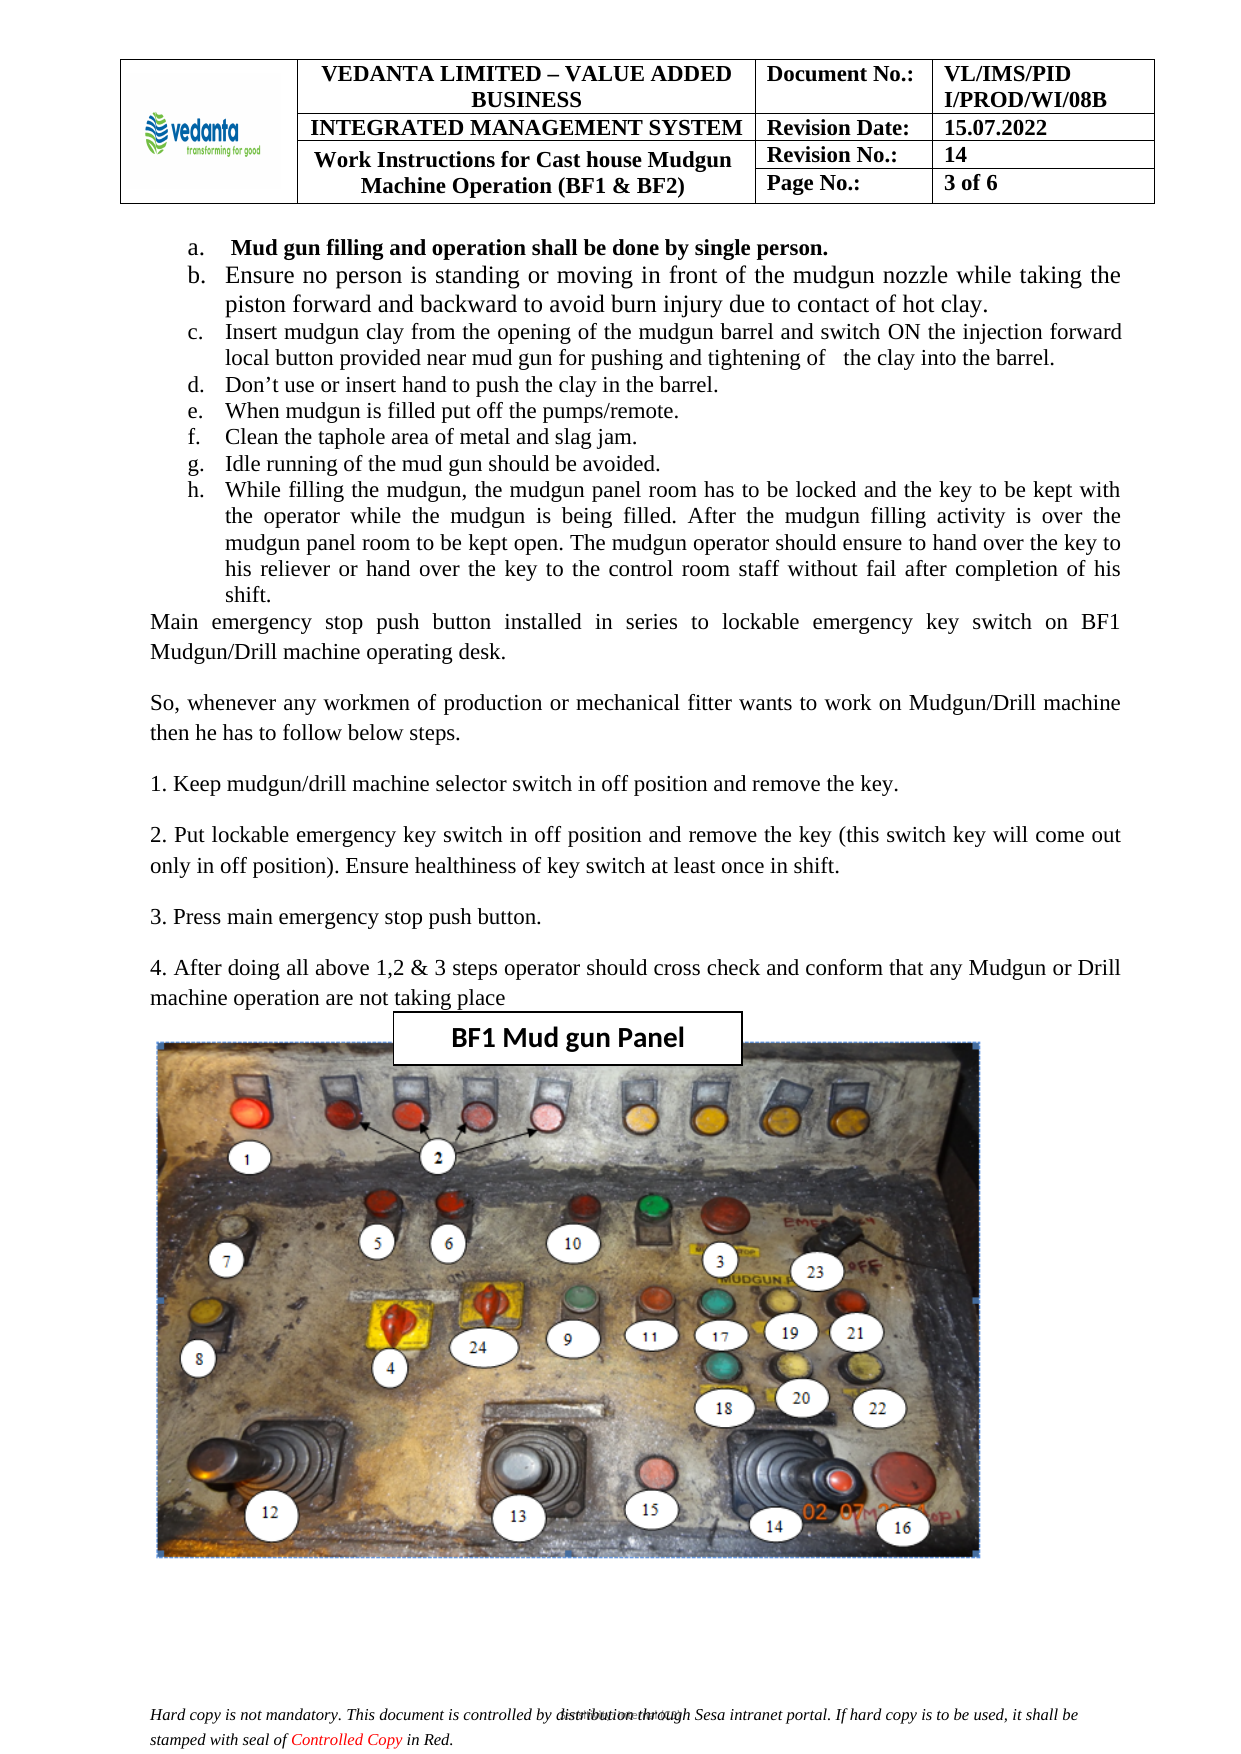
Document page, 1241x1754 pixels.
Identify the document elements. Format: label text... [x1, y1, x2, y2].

text 2. Put lockable emergency key switch in off position and remove the key (this switch key will come out only in off position). Ensure healthiness of key switch at least once in shift. [150, 821, 1122, 878]
text 1. Keep mudgun/drill machine selector switch in off position and remove the key. [150, 770, 1122, 797]
text 4. After doing all above 1,2 & 3 steps operator should cross check and conform that any Mudgun or Drill machine operation are not taking place [150, 954, 1122, 1010]
list Idle running of the mud gun should be avoided. [187, 450, 1122, 476]
list While filling the mudgun, the mudgun panel room has to be locked and the key to be kept with the operator while the mudgun is being filled. After the mudgun filling activity is over the mudgun panel room to be kept open. The mudgun operator should ensure to hand over the key to his reliever or hand over the key to the control room staff without fail after completion of his shift. [187, 476, 1122, 608]
text So, whenever any workmen of production or mechanical fitter wants to work on Mudgun/Drill machine then he has to follow below steps. [150, 689, 1122, 746]
text Main emergency stop push button installed in series to lockable emergency key switch on BF1 Mudgun/Drill machine operating desk. [150, 608, 1122, 664]
text 3. Press main emergency stop push button. [150, 903, 1122, 929]
list Insert mudgun clay from the opening of the mudgun barrel and switch ON the injection forward local button provided near mud gun for pushing and tightening of the clay into the barrel. [187, 318, 1122, 371]
picture [126, 73, 281, 189]
list Mud gun filling and operation shall be done by single person. [187, 232, 1122, 261]
list Don’t use or insert hand to push the clay in the barrel. [187, 371, 1122, 397]
list Clean the taphole area of metal and slag jam. [187, 423, 1122, 450]
picture [150, 1035, 983, 1561]
list When mudgun is filled put off the pumps/remote. [187, 397, 1122, 423]
list Ensure no person is standing or moving in front of the mudgun nozzle while taking the piston forward and backward to avoid burn injury due to contact of hot clay. [187, 261, 1122, 318]
